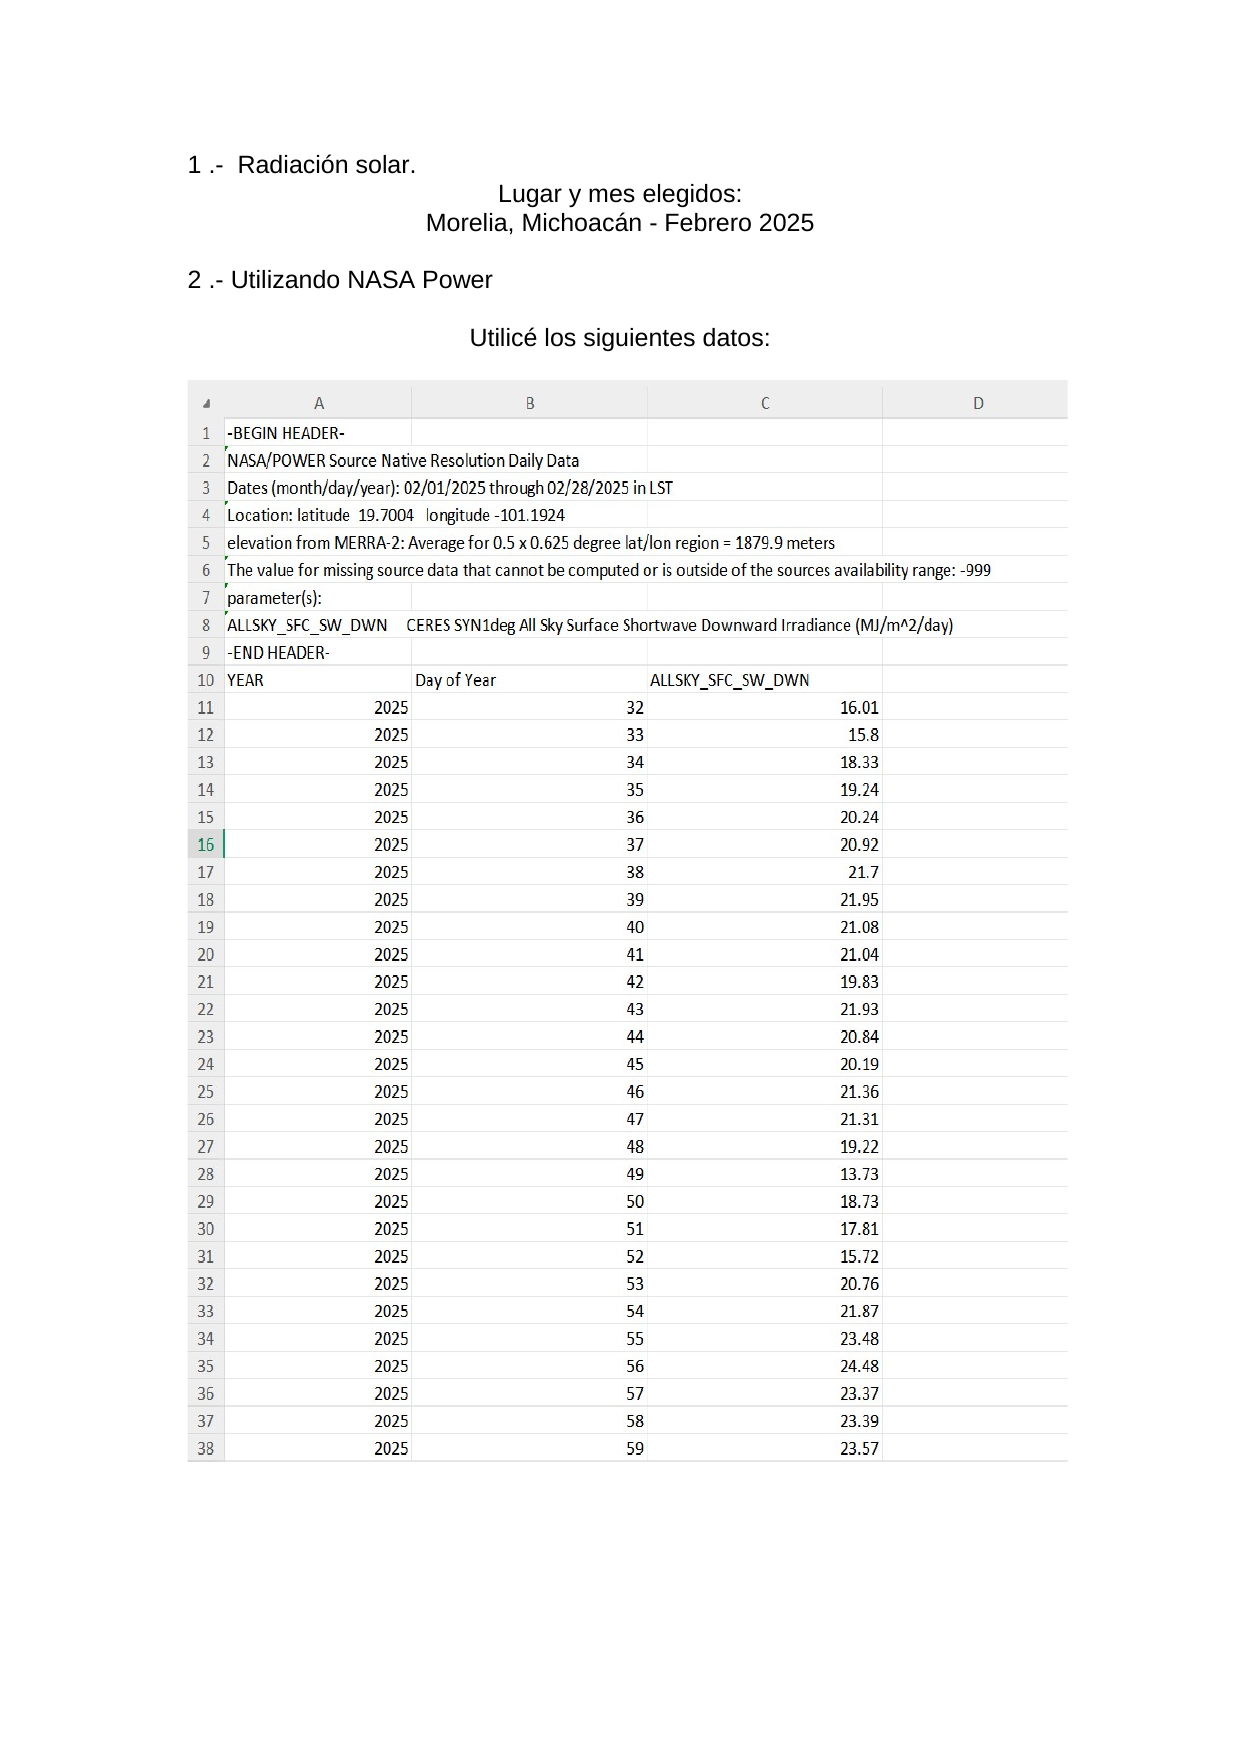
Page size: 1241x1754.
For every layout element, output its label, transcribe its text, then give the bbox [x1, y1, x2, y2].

picture [187, 380, 1068, 1462]
text Utilicé los siguientes datos: [187, 322, 1053, 351]
text 1 .- Radiación solar. [187, 150, 1053, 179]
text Lugar y mes elegidos: [187, 179, 1053, 207]
text Morelia, Michoacán - Febrero 2025 [187, 207, 1053, 236]
text 2 .- Utilizando NASA Power [187, 265, 1053, 294]
